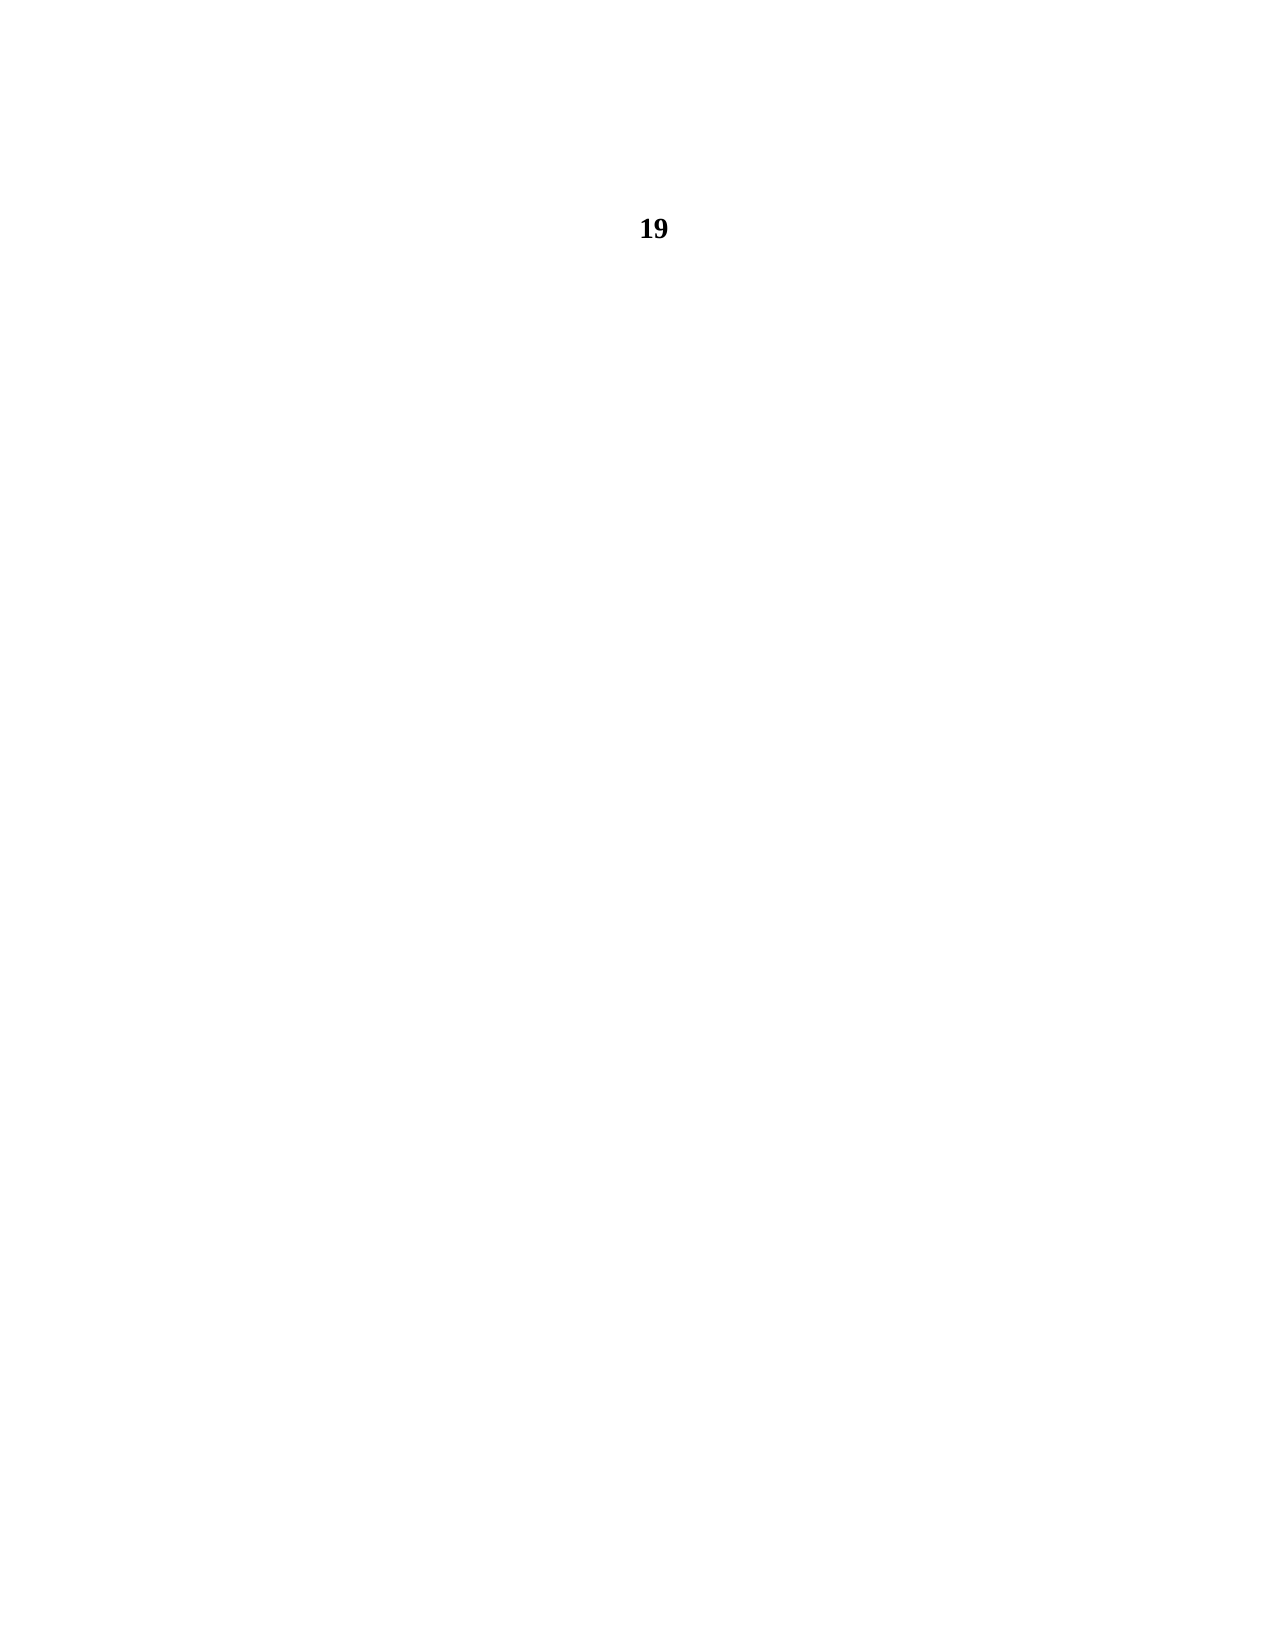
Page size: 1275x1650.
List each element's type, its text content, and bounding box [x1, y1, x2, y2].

subtitle 19 [192, 212, 1115, 245]
